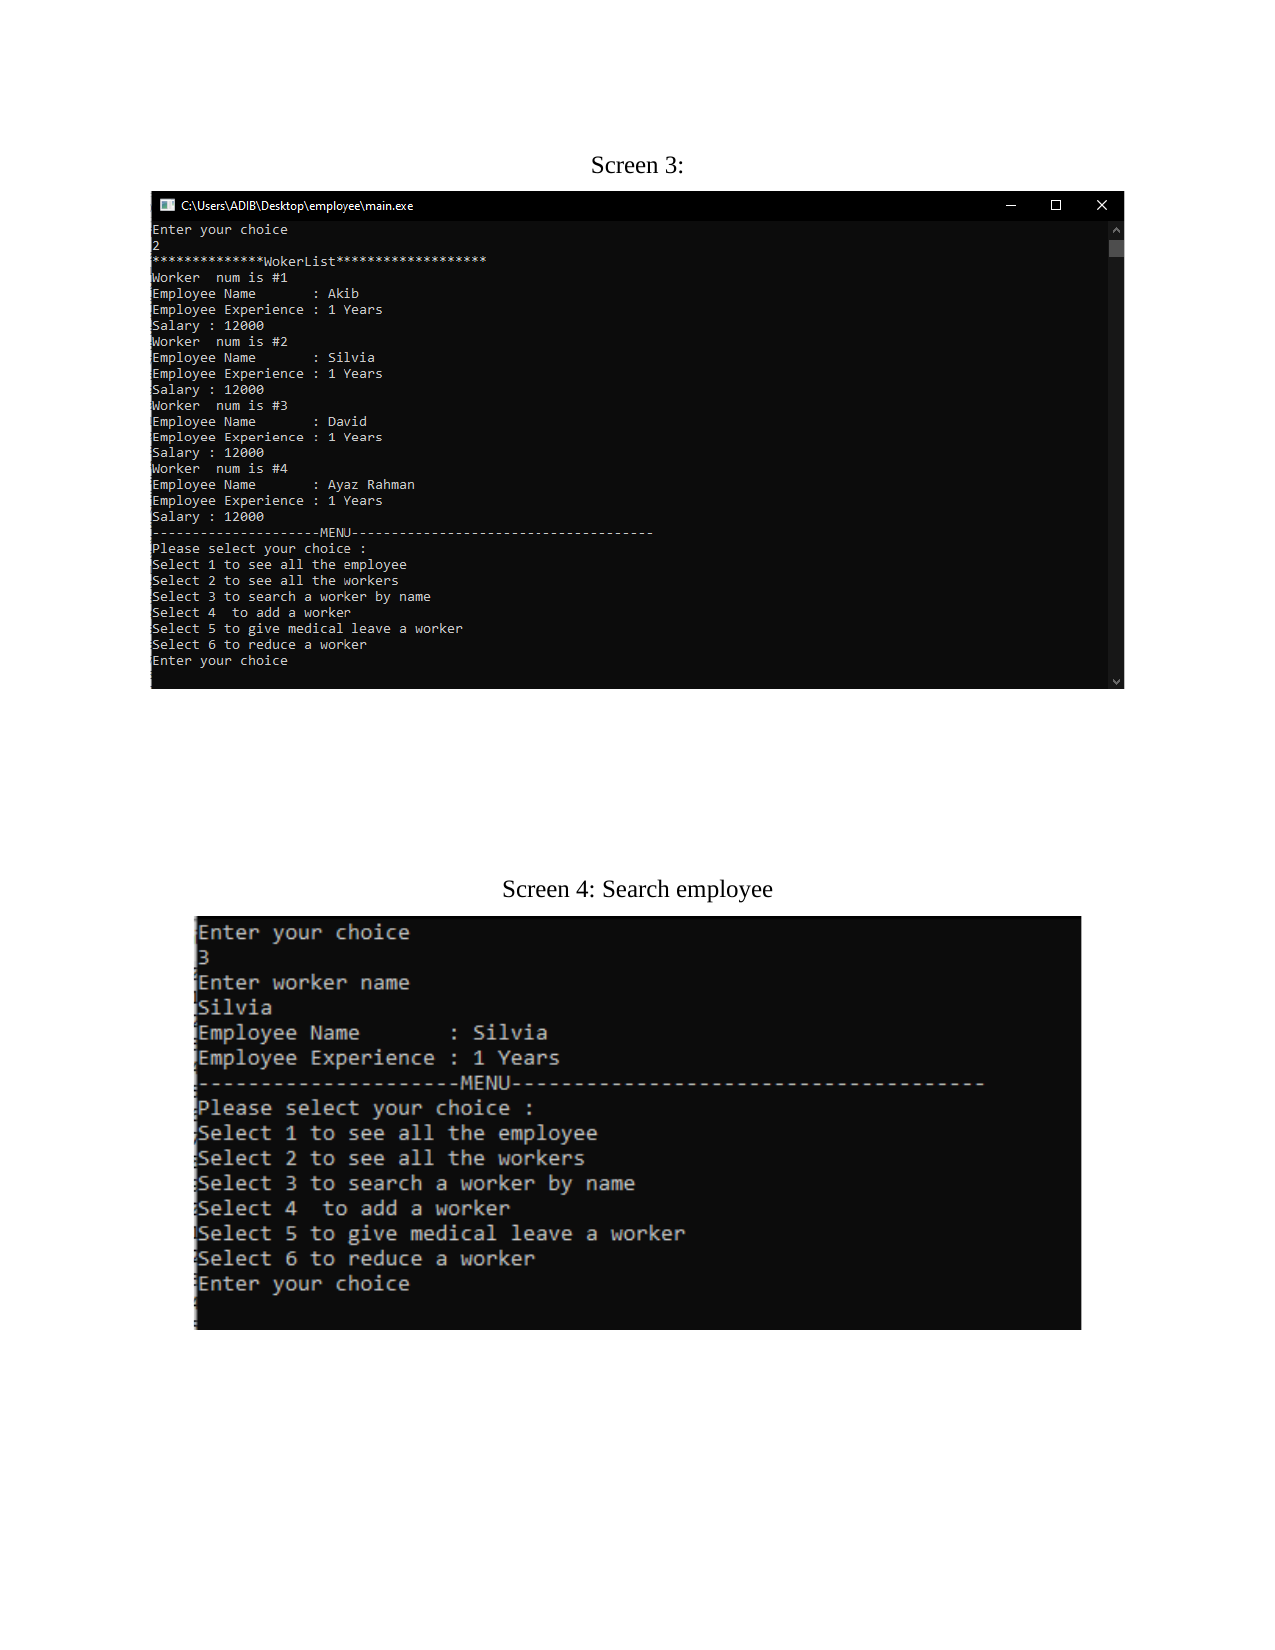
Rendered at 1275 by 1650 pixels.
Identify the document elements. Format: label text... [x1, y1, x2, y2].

picture [150, 191, 1125, 689]
picture [193, 916, 1082, 1330]
text Screen 3: [150, 150, 1125, 191]
